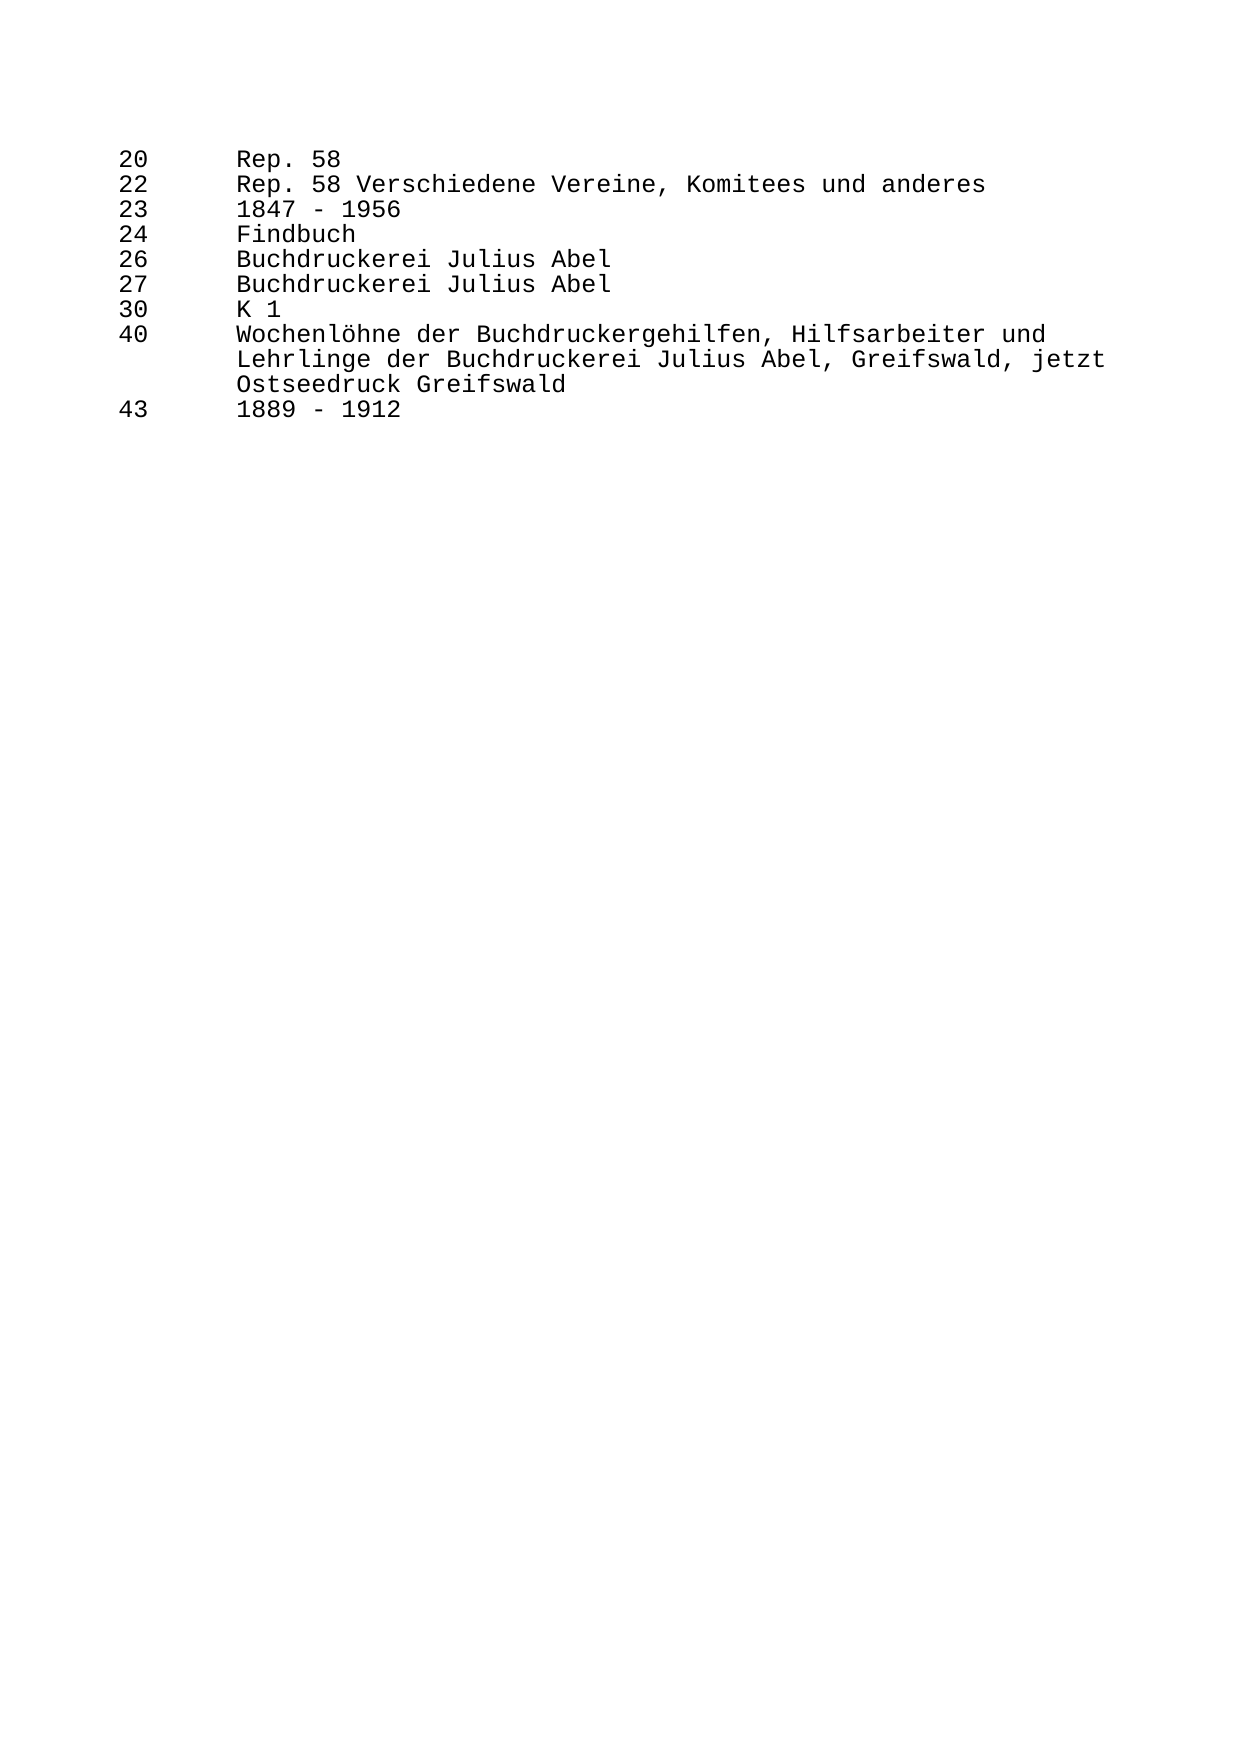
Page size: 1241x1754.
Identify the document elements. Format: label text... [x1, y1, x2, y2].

text 26 Buchdruckerei Julius Abel [118, 248, 1122, 273]
text 43 1889 - 1912 [118, 398, 1122, 423]
text 24 Findbuch [118, 223, 1122, 248]
text 40 Wochenlöhne der s[Buchdruckergehilfe]sn, Hilfsarbeiter und Lehrlinge der k[1{Buchdruckerei p[2{Julius} 1{Abel}]p}, 2{o[Greifswald]o}]k, jetzt k[1{Ostseedruck} 2{Greifswald}]k [118, 323, 1122, 398]
text 20 Rep. 58 [118, 148, 1122, 173]
text 22 Rep. 58 Verschiedene Vereine, Komitees und anderes [118, 173, 1122, 198]
text 23 1847 - 1956 [118, 198, 1122, 223]
text 30 K 1 [118, 298, 1122, 323]
text 27 Buchdruckerei Julius Abel [118, 273, 1122, 298]
